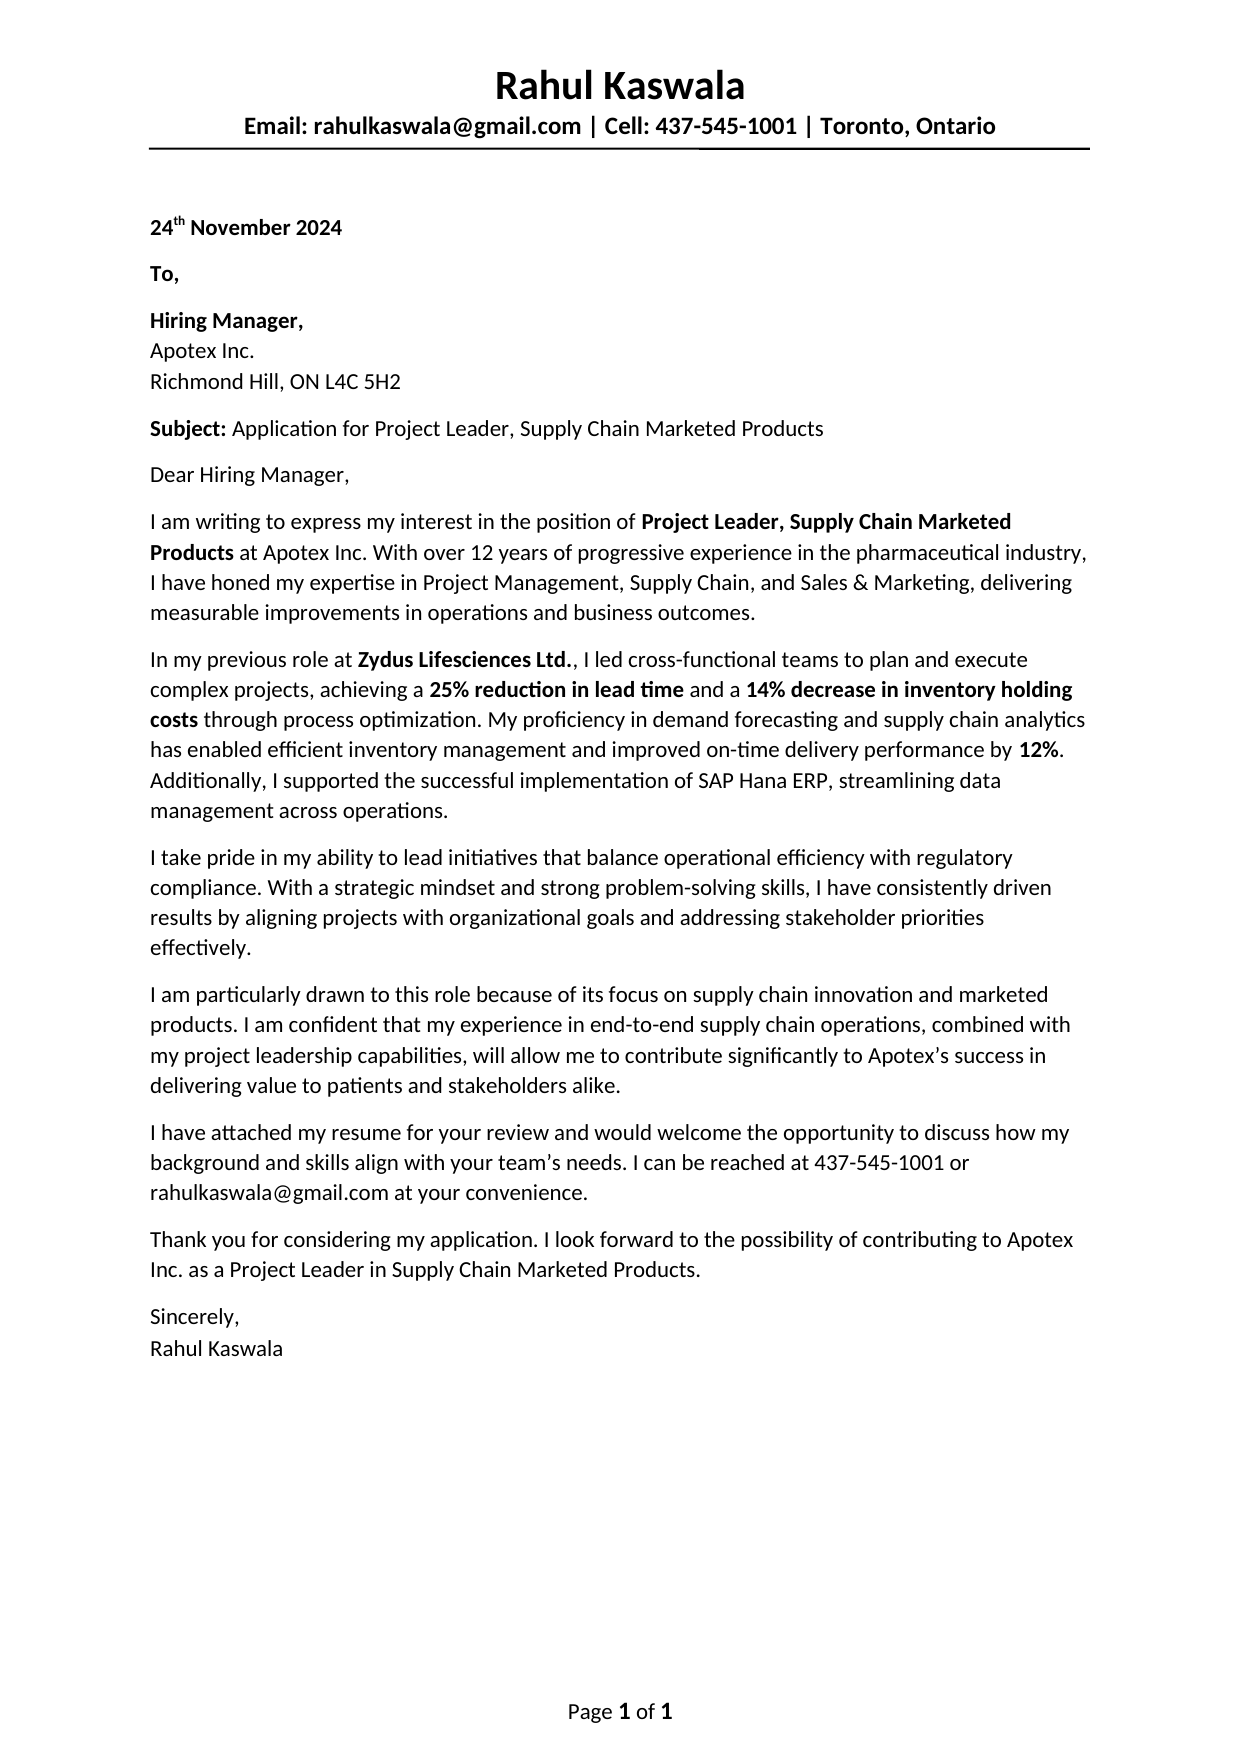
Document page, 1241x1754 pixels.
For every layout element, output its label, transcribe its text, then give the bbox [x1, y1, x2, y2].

text Subject: Application for Project Leader, Supply Chain Marketed Products [150, 414, 1090, 442]
text I am particularly drawn to this role because of its focus on supply chain innovation and marketed products. I am confident that my experience in end-to-end supply chain operations, combined with my project leadership capabilities, will allow me to contribute significantly to Apotex’s success in delivering value to patients and stakeholders alike. [150, 980, 1090, 1099]
text I have attached my resume for your review and would welcome the opportunity to discuss how my background and skills align with your team’s needs. I can be reached at 437-545-1001 or rahulkaswala@gmail.com at your convenience. [150, 1118, 1090, 1206]
text In my previous role at Zydus Lifesciences Ltd., I led cross-functional teams to plan and execute complex projects, achieving a 25% reduction in lead time and a 14% decrease in inventory holding costs through process optimization. My proficiency in demand forecasting and supply chain analytics has enabled efficient inventory management and improved on-time delivery performance by 12%. Additionally, I supported the successful implementation of SAP Hana ERP, streamlining data management across operations. [150, 645, 1090, 824]
text 24th November 2024 [150, 213, 1090, 241]
text I take pride in my ability to lead initiatives that balance operational efficiency with regulatory compliance. With a strategic mindset and strong problem-solving skills, I have consistently driven results by aligning projects with organizational goals and addressing stakeholder priorities effectively. [150, 843, 1090, 962]
text Email: rahulkaswala@gmail.com | Cell: 437-545-1001 | Toronto, Ontario [150, 110, 1090, 140]
text Hiring Manager, Apotex Inc. Richmond Hill, ON L4C 5H2 [150, 306, 1090, 395]
text Thank you for considering my application. I look forward to the possibility of contributing to Apotex Inc. as a Project Leader in Supply Chain Marketed Products. [150, 1225, 1090, 1283]
text Rahul Kaswala [150, 59, 1090, 110]
text I am writing to express my interest in the position of Project Leader, Supply Chain Marketed Products at Apotex Inc. With over 12 years of progressive experience in the pharmaceutical industry, I have honed my expertise in Project Management, Supply Chain, and Sales & Marketing, delivering measurable improvements in operations and business outcomes. [150, 507, 1090, 626]
text Dear Hiring Manager, [150, 461, 1090, 489]
text To, [150, 259, 1090, 288]
text Sincerely, Rahul Kaswala [150, 1302, 1090, 1362]
